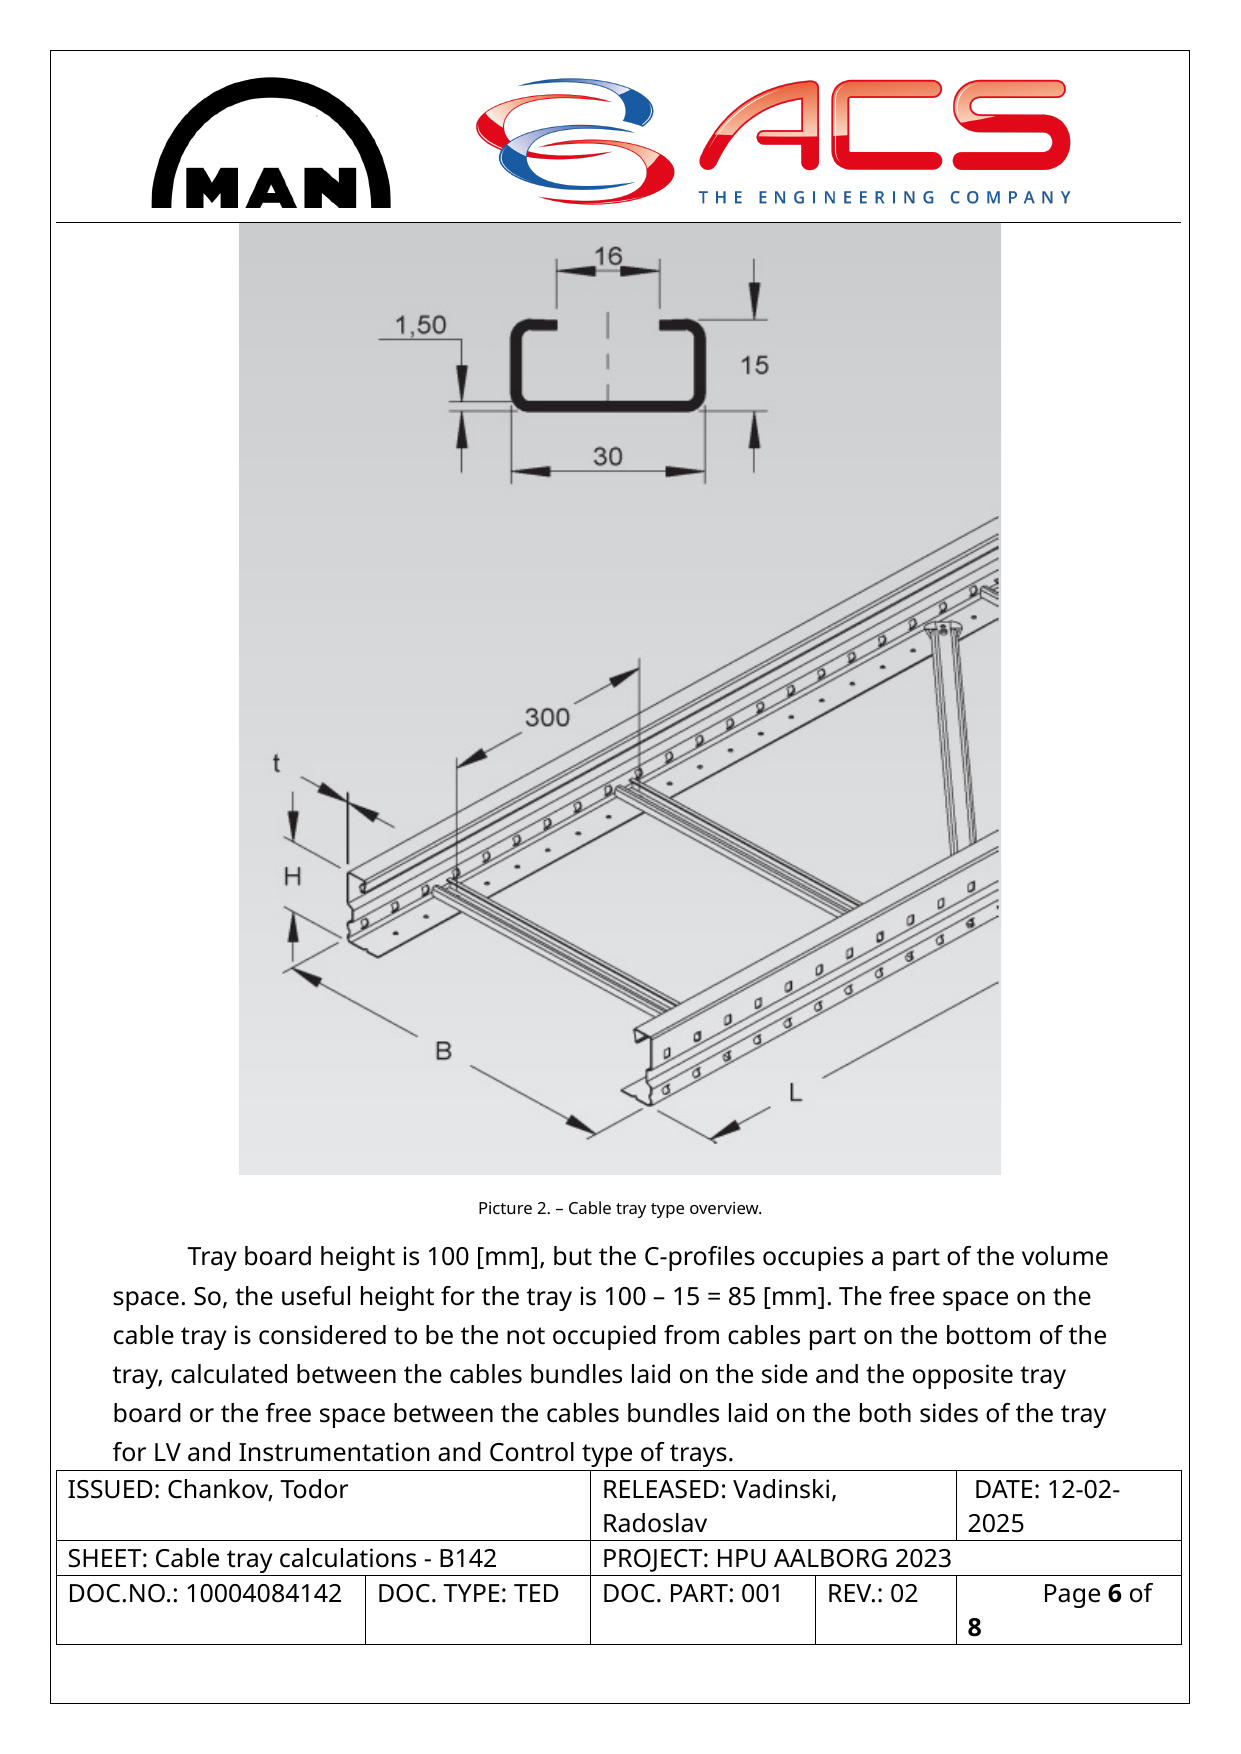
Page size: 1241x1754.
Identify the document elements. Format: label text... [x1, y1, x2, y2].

picture [475, 75, 1086, 211]
text Picture 2. – Cable tray type overview. [112, 1196, 1128, 1219]
text Tray board height is 100 [mm], but the C-profiles occupies a part of the volume space. So, the useful height for the tray is 100 – 15 = 85 [mm]. The free space on the cable tray is considered to be the not occupied from cables part on the bottom of the tray, calculated between the cables bundles laid on the side and the opposite tray board or the free space between the cables bundles laid on the both sides of the tray for LV and Instrumentation and Control type of trays. [112, 1239, 1128, 1469]
picture [151, 75, 391, 211]
